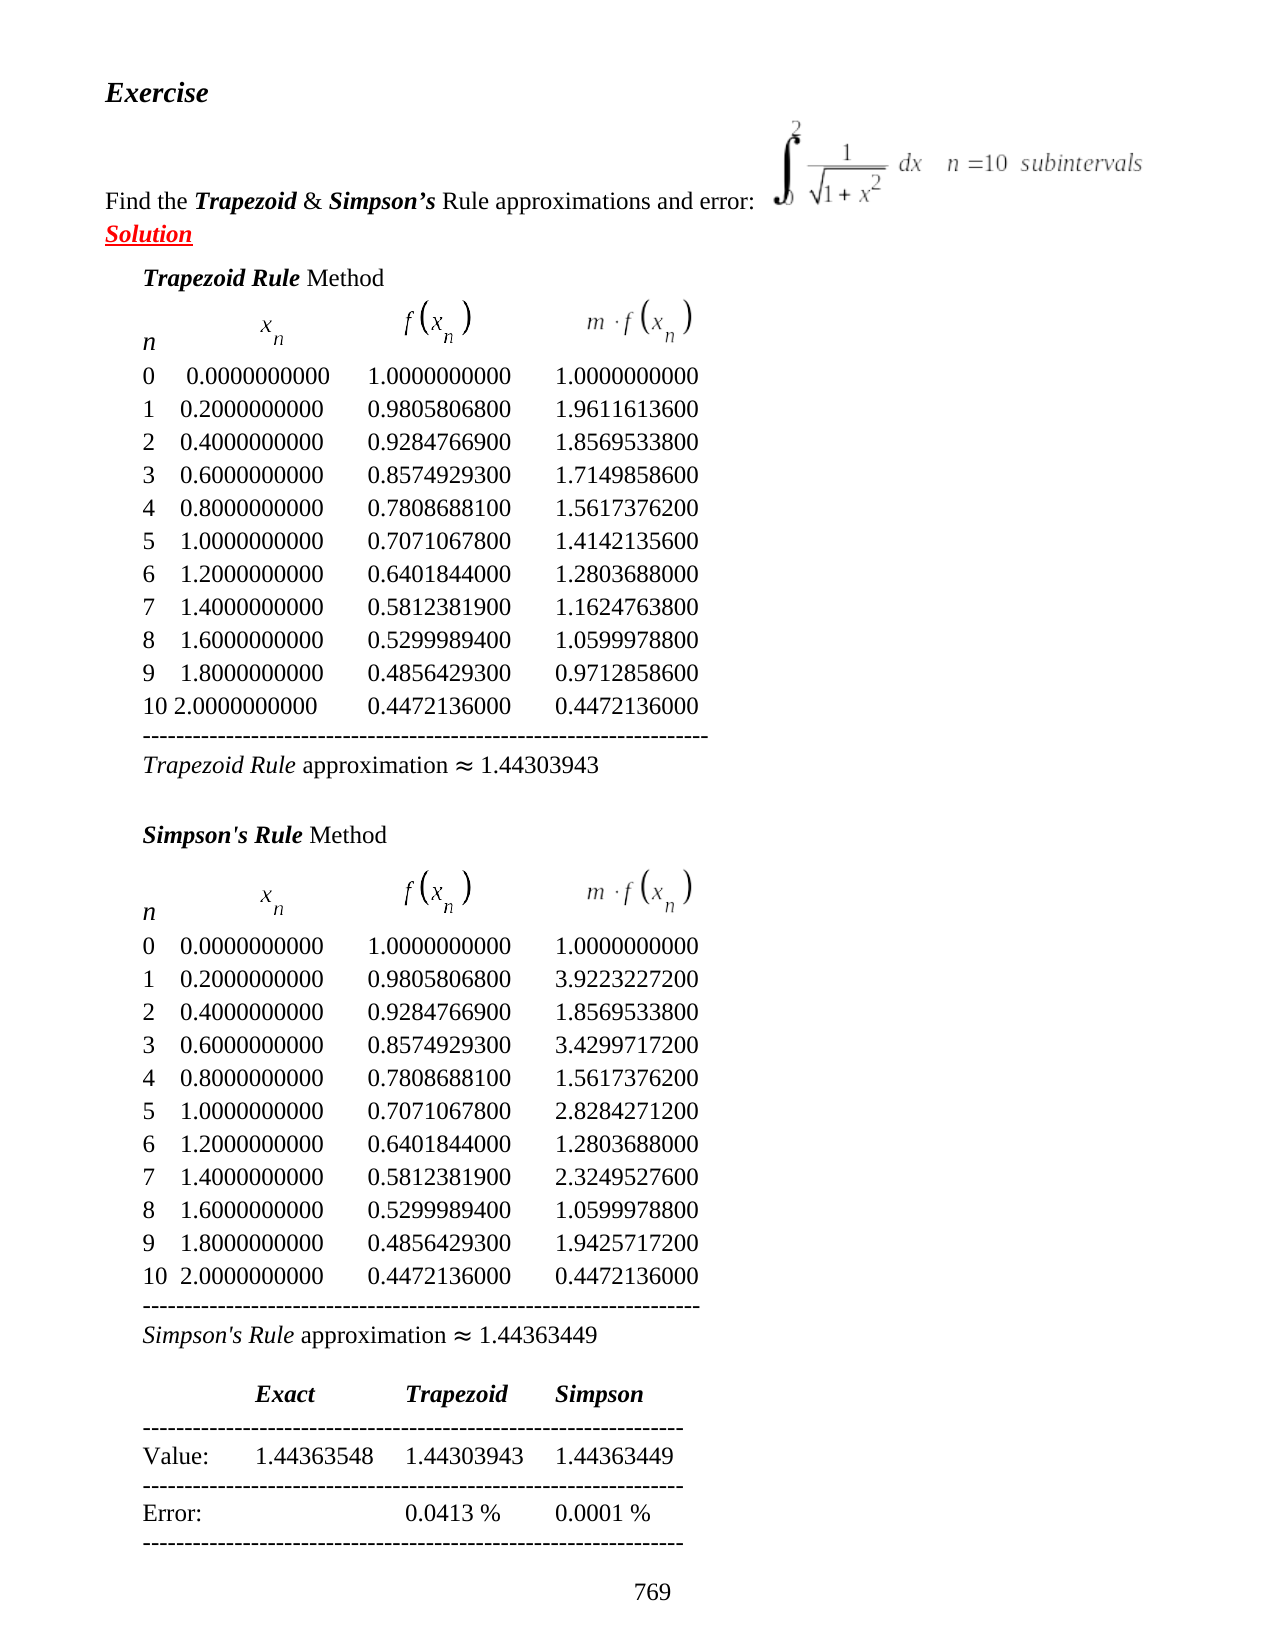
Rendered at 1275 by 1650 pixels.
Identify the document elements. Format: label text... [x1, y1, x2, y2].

text Value: 1.44363548 1.44303943 1.44363449 [142, 1441, 1200, 1470]
text 0 0.0000000000 1.0000000000 1.0000000000 [142, 931, 1200, 960]
text 10 2.0000000000 0.4472136000 0.4472136000 [142, 691, 1200, 720]
text 0 0.0000000000 1.0000000000 1.0000000000 [142, 361, 1200, 390]
text 2 0.4000000000 0.9284766900 1.8569533800 [142, 997, 1200, 1026]
text 1 0.2000000000 0.9805806800 3.9223227200 [142, 964, 1200, 993]
text n [142, 866, 1200, 927]
text 6 1.2000000000 0.6401844000 1.2803688000 [142, 1129, 1200, 1158]
text 6 1.2000000000 0.6401844000 1.2803688000 [142, 559, 1200, 588]
text 8 1.6000000000 0.5299989400 1.0599978800 [142, 625, 1200, 654]
text ------------------------------------------------------------------- [142, 1290, 1200, 1319]
text Trapezoid Rule Method [142, 263, 1200, 291]
text 2 0.4000000000 0.9284766900 1.8569533800 [142, 427, 1200, 456]
text n [142, 296, 1200, 356]
text 7 1.4000000000 0.5812381900 1.1624763800 [142, 592, 1200, 621]
text Trapezoid Rule approximation ≈ 1.44303943 [142, 749, 1200, 779]
text Find the Trapezoid & Simpson’s Rule approximations and error: [105, 113, 1200, 215]
text 1 0.2000000000 0.9805806800 1.9611613600 [142, 394, 1200, 423]
text 3 0.6000000000 0.8574929300 3.4299717200 [142, 1030, 1200, 1059]
text 4 0.8000000000 0.7808688100 1.5617376200 [142, 493, 1200, 522]
text ----------------------------------------------------------------- [142, 1412, 1200, 1441]
text Error: 0.0413 % 0.0001 % [142, 1498, 1200, 1527]
text Solution [105, 219, 1200, 248]
text Simpson's Rule Method [142, 820, 1200, 849]
text -------------------------------------------------------------------- [142, 720, 1200, 749]
text Exercise [105, 75, 1200, 108]
text 8 1.6000000000 0.5299989400 1.0599978800 [142, 1195, 1200, 1224]
text 5 1.0000000000 0.7071067800 2.8284271200 [142, 1096, 1200, 1125]
text ----------------------------------------------------------------- [142, 1470, 1200, 1498]
text Simpson's Rule approximation ≈ 1.44363449 [142, 1319, 1200, 1349]
text 4 0.8000000000 0.7808688100 1.5617376200 [142, 1063, 1200, 1092]
text 7 1.4000000000 0.5812381900 2.3249527600 [142, 1162, 1200, 1191]
text 3 0.6000000000 0.8574929300 1.7149858600 [142, 460, 1200, 489]
text 5 1.0000000000 0.7071067800 1.4142135600 [142, 526, 1200, 555]
text 10 2.0000000000 0.4472136000 0.4472136000 [142, 1261, 1200, 1290]
text ----------------------------------------------------------------- [142, 1527, 1200, 1556]
text Exact Trapezoid Simpson [180, 1379, 1200, 1408]
text 9 1.8000000000 0.4856429300 1.9425717200 [142, 1228, 1200, 1257]
text 9 1.8000000000 0.4856429300 0.9712858600 [142, 658, 1200, 687]
